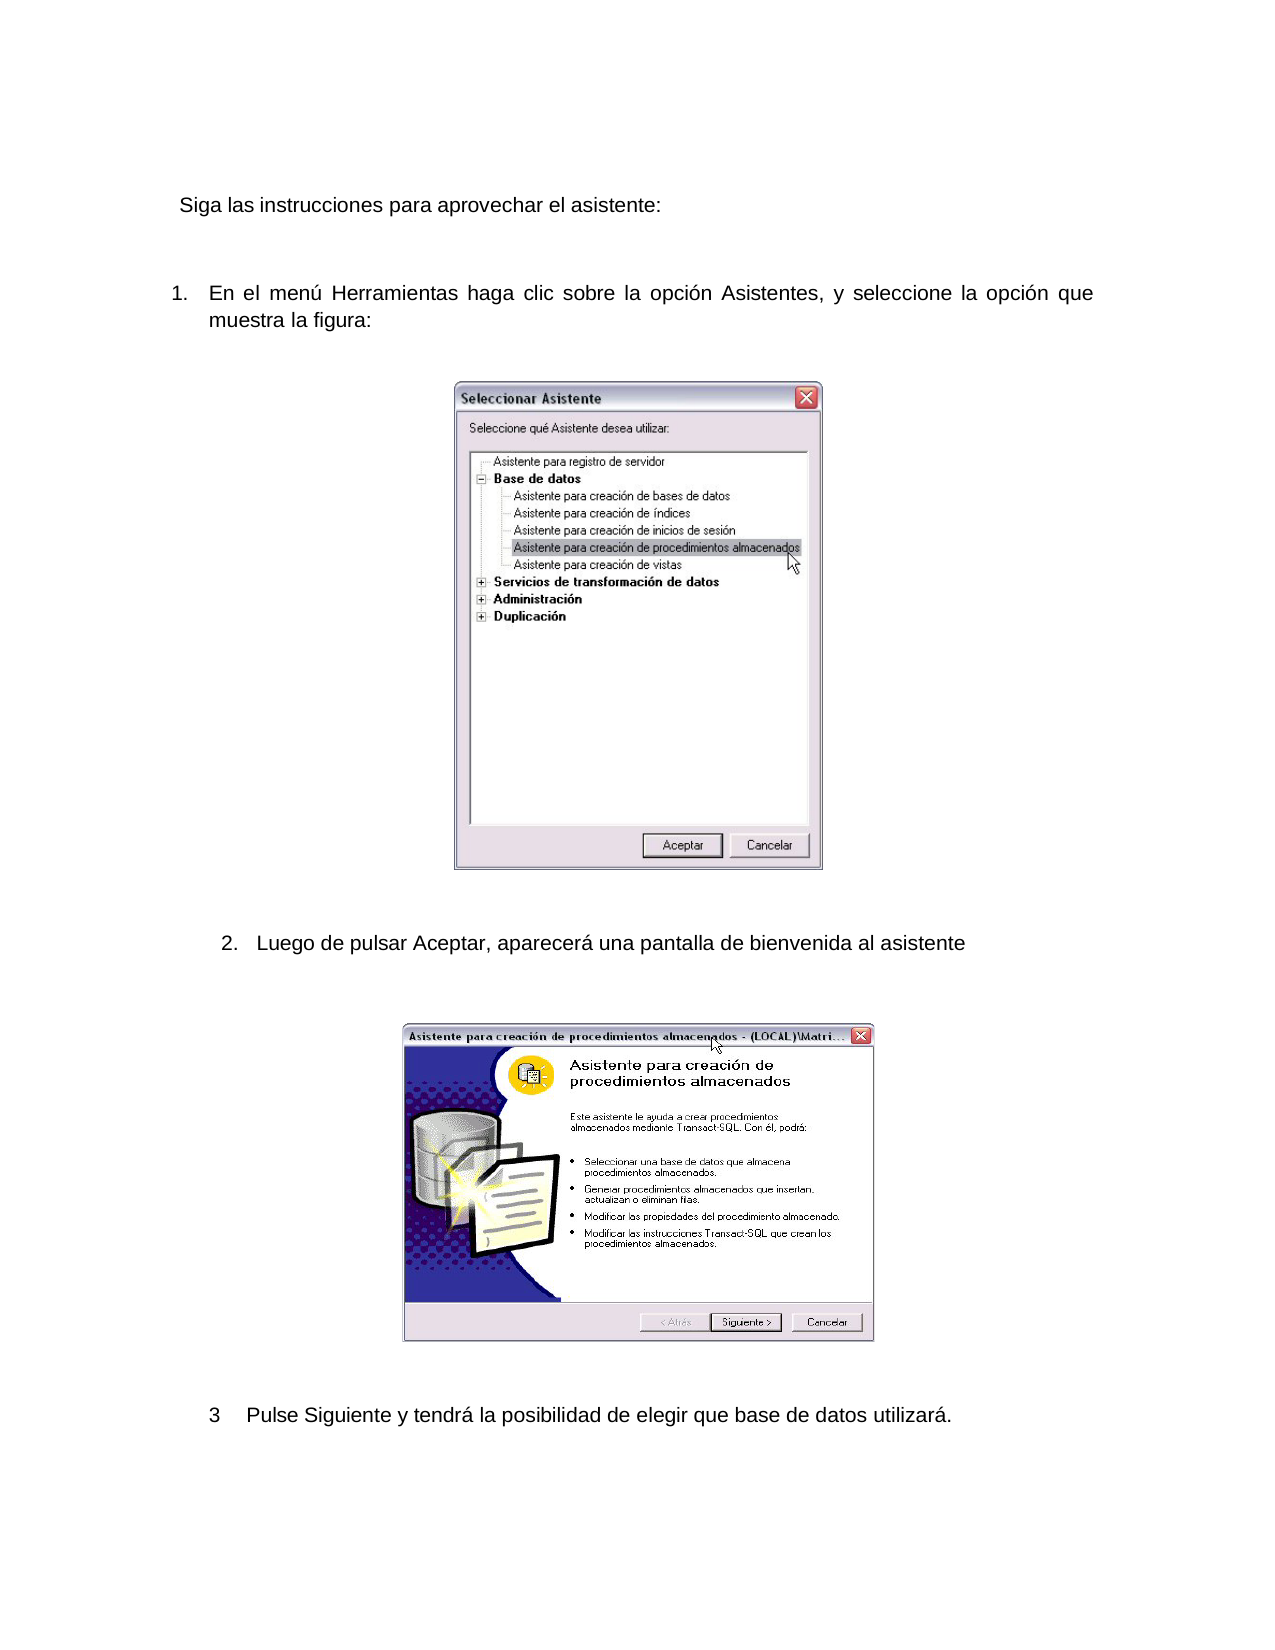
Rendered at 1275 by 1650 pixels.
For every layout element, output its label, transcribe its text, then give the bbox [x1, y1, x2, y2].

picture [402, 1023, 875, 1342]
text 2. Luego de pulsar Aceptar, aparecerá una pantalla de bienvenida al asistente [221, 932, 1098, 955]
list En el menú Herramientas haga clic sobre la opción Asistentes, y seleccione la opción que muestra la figura: [171, 279, 1095, 333]
picture [454, 381, 823, 870]
text Siga las instrucciones para aprovechar el asistente: [179, 194, 1098, 217]
list Pulse Siguiente y tendrá la posibilidad de elegir que base de datos utilizará. [209, 1404, 1098, 1427]
